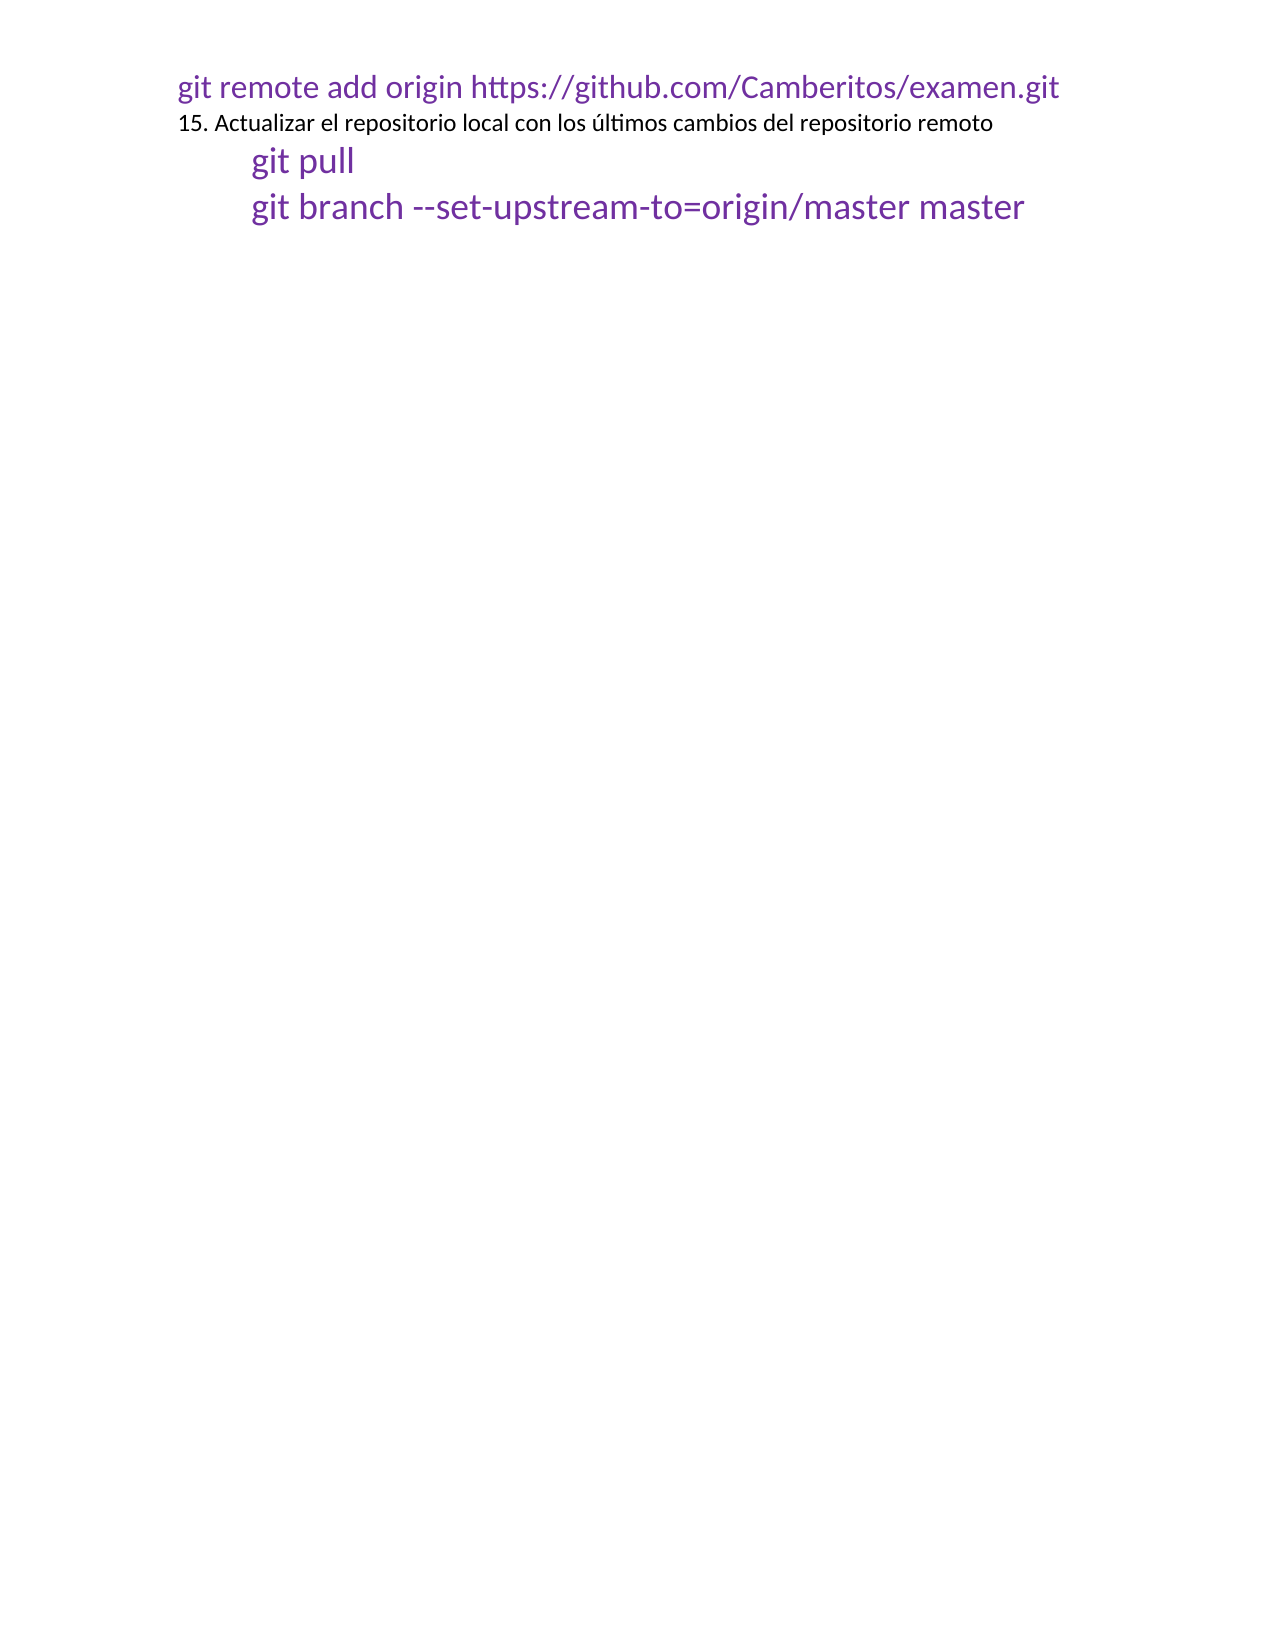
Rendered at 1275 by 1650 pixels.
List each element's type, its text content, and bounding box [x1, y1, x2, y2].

text git branch --set-upstream-to=origin/master master [251, 183, 1098, 229]
text git pull [251, 137, 1098, 183]
text git remote add origin https://github.com/Camberitos/examen.git [177, 66, 1098, 107]
text 15. Actualizar el repositorio local con los últimos cambios del repositorio remoto [177, 107, 1098, 137]
